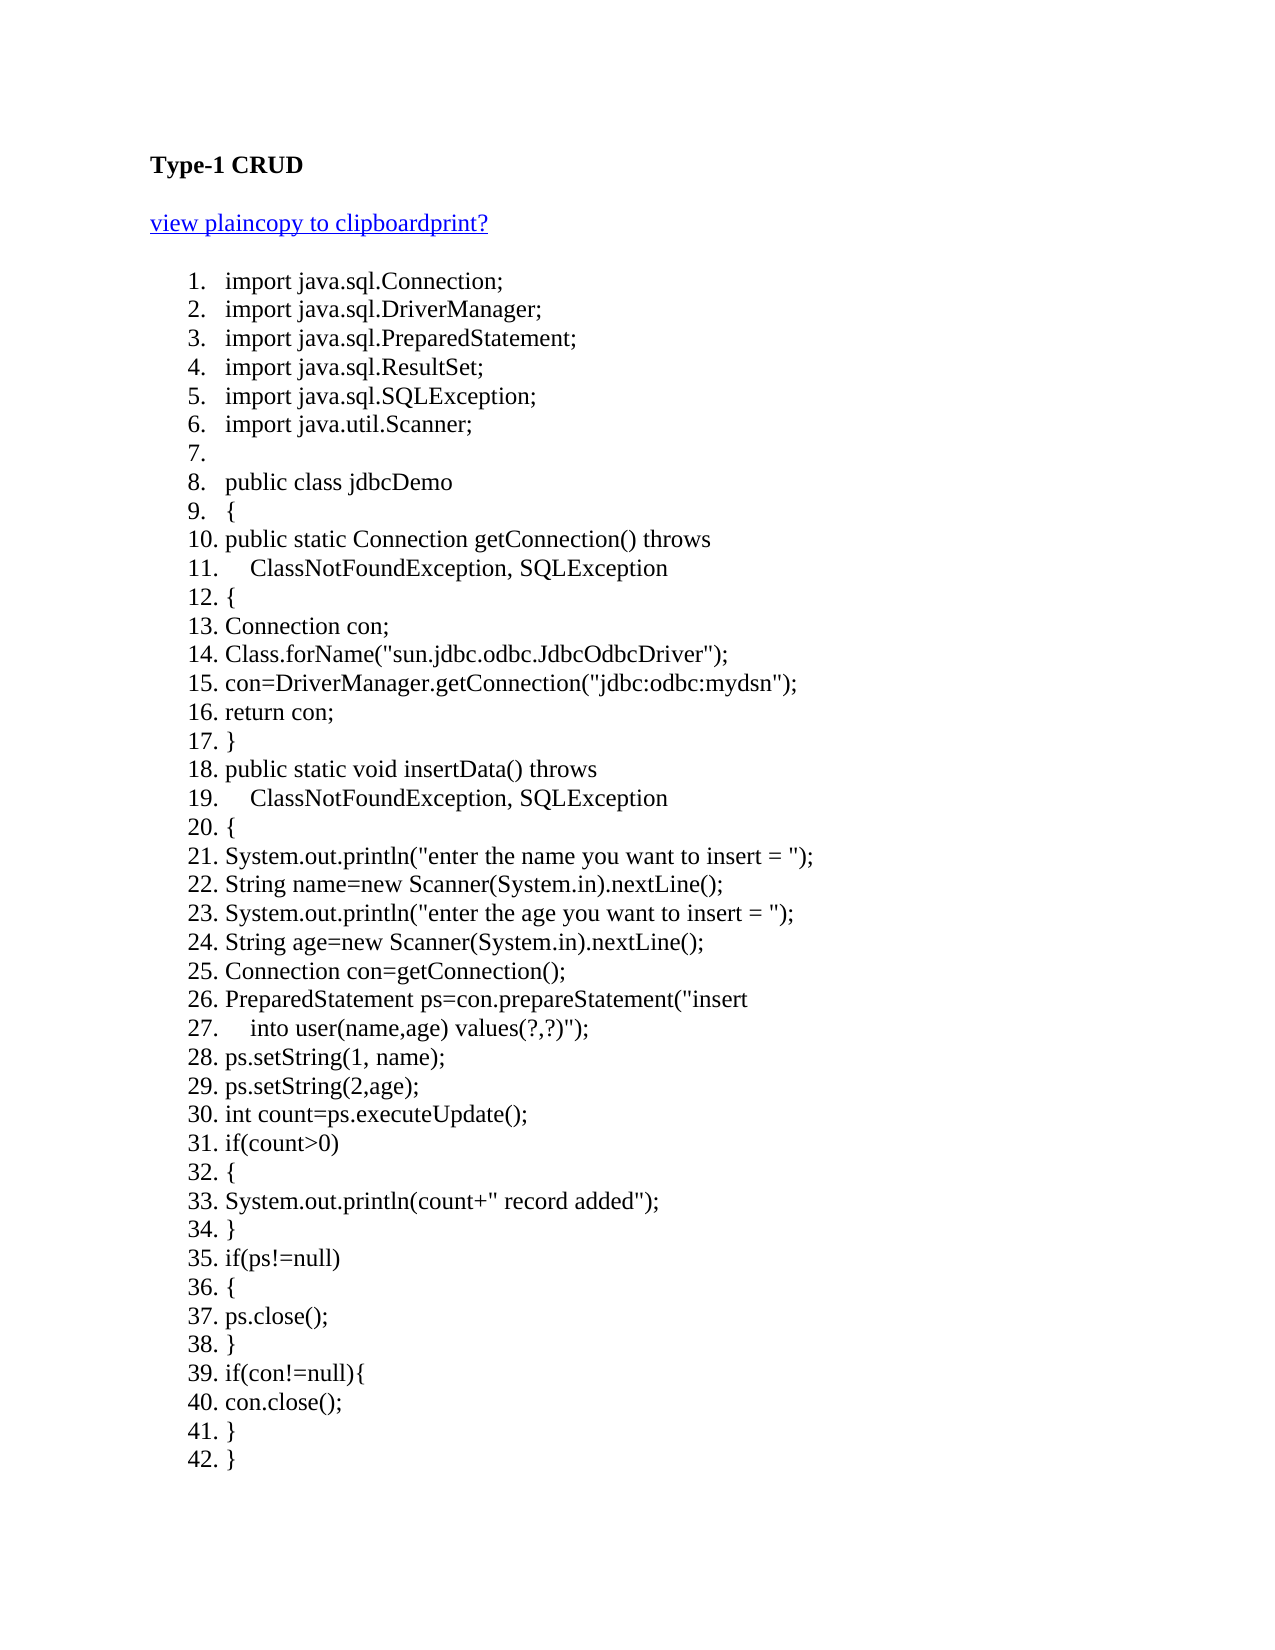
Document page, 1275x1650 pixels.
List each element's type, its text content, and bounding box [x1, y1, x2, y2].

list import java.sql.ResultSet; [187, 352, 1125, 381]
list import java.sql.DriverManager; [187, 294, 1125, 323]
list import java.sql.Connection; [187, 266, 1125, 294]
list { [187, 1272, 1125, 1301]
list { [187, 496, 1125, 524]
list Class.forName("sun.jdbc.odbc.JdbcOdbcDriver"); [187, 639, 1125, 668]
list ps.setString(2,age); [187, 1071, 1125, 1099]
list System.out.println(count+" record added"); [187, 1186, 1125, 1214]
list import java.sql.SQLException; [187, 381, 1125, 409]
list ps.setString(1, name); [187, 1042, 1125, 1071]
text view plaincopy to clipboardprint? [150, 208, 1125, 237]
list if(con!=null){ [187, 1358, 1125, 1387]
list System.out.println("enter the age you want to insert = "); [187, 898, 1125, 927]
list } [187, 1444, 1125, 1473]
list { [187, 1157, 1125, 1186]
list return con; [187, 697, 1125, 726]
text Type-1 CRUD [150, 150, 1125, 179]
list Connection con; [187, 611, 1125, 639]
list ps.close(); [187, 1301, 1125, 1329]
list if(ps!=null) [187, 1243, 1125, 1272]
list ClassNotFoundException, SQLException [187, 553, 1125, 582]
list { [187, 812, 1125, 841]
list { [187, 582, 1125, 611]
list import java.sql.PreparedStatement; [187, 323, 1125, 352]
list } [187, 1329, 1125, 1358]
list PreparedStatement ps=con.prepareStatement("insert [187, 984, 1125, 1013]
list into user(name,age) values(?,?)"); [187, 1013, 1125, 1042]
list } [187, 726, 1125, 754]
list } [187, 1416, 1125, 1444]
list if(count>0) [187, 1128, 1125, 1157]
list String name=new Scanner(System.in).nextLine(); [187, 869, 1125, 898]
list con.close(); [187, 1387, 1125, 1416]
list public static void insertData() throws [187, 754, 1125, 783]
list ClassNotFoundException, SQLException [187, 783, 1125, 812]
list } [187, 1214, 1125, 1243]
list String age=new Scanner(System.in).nextLine(); [187, 927, 1125, 956]
list import java.util.Scanner; [187, 409, 1125, 438]
list con=DriverManager.getConnection("jdbc:odbc:mydsn"); [187, 668, 1125, 697]
list int count=ps.executeUpdate(); [187, 1099, 1125, 1128]
list public static Connection getConnection() throws [187, 524, 1125, 553]
list Connection con=getConnection(); [187, 956, 1125, 984]
list public class jdbcDemo [187, 467, 1125, 496]
list System.out.println("enter the name you want to insert = "); [187, 841, 1125, 869]
